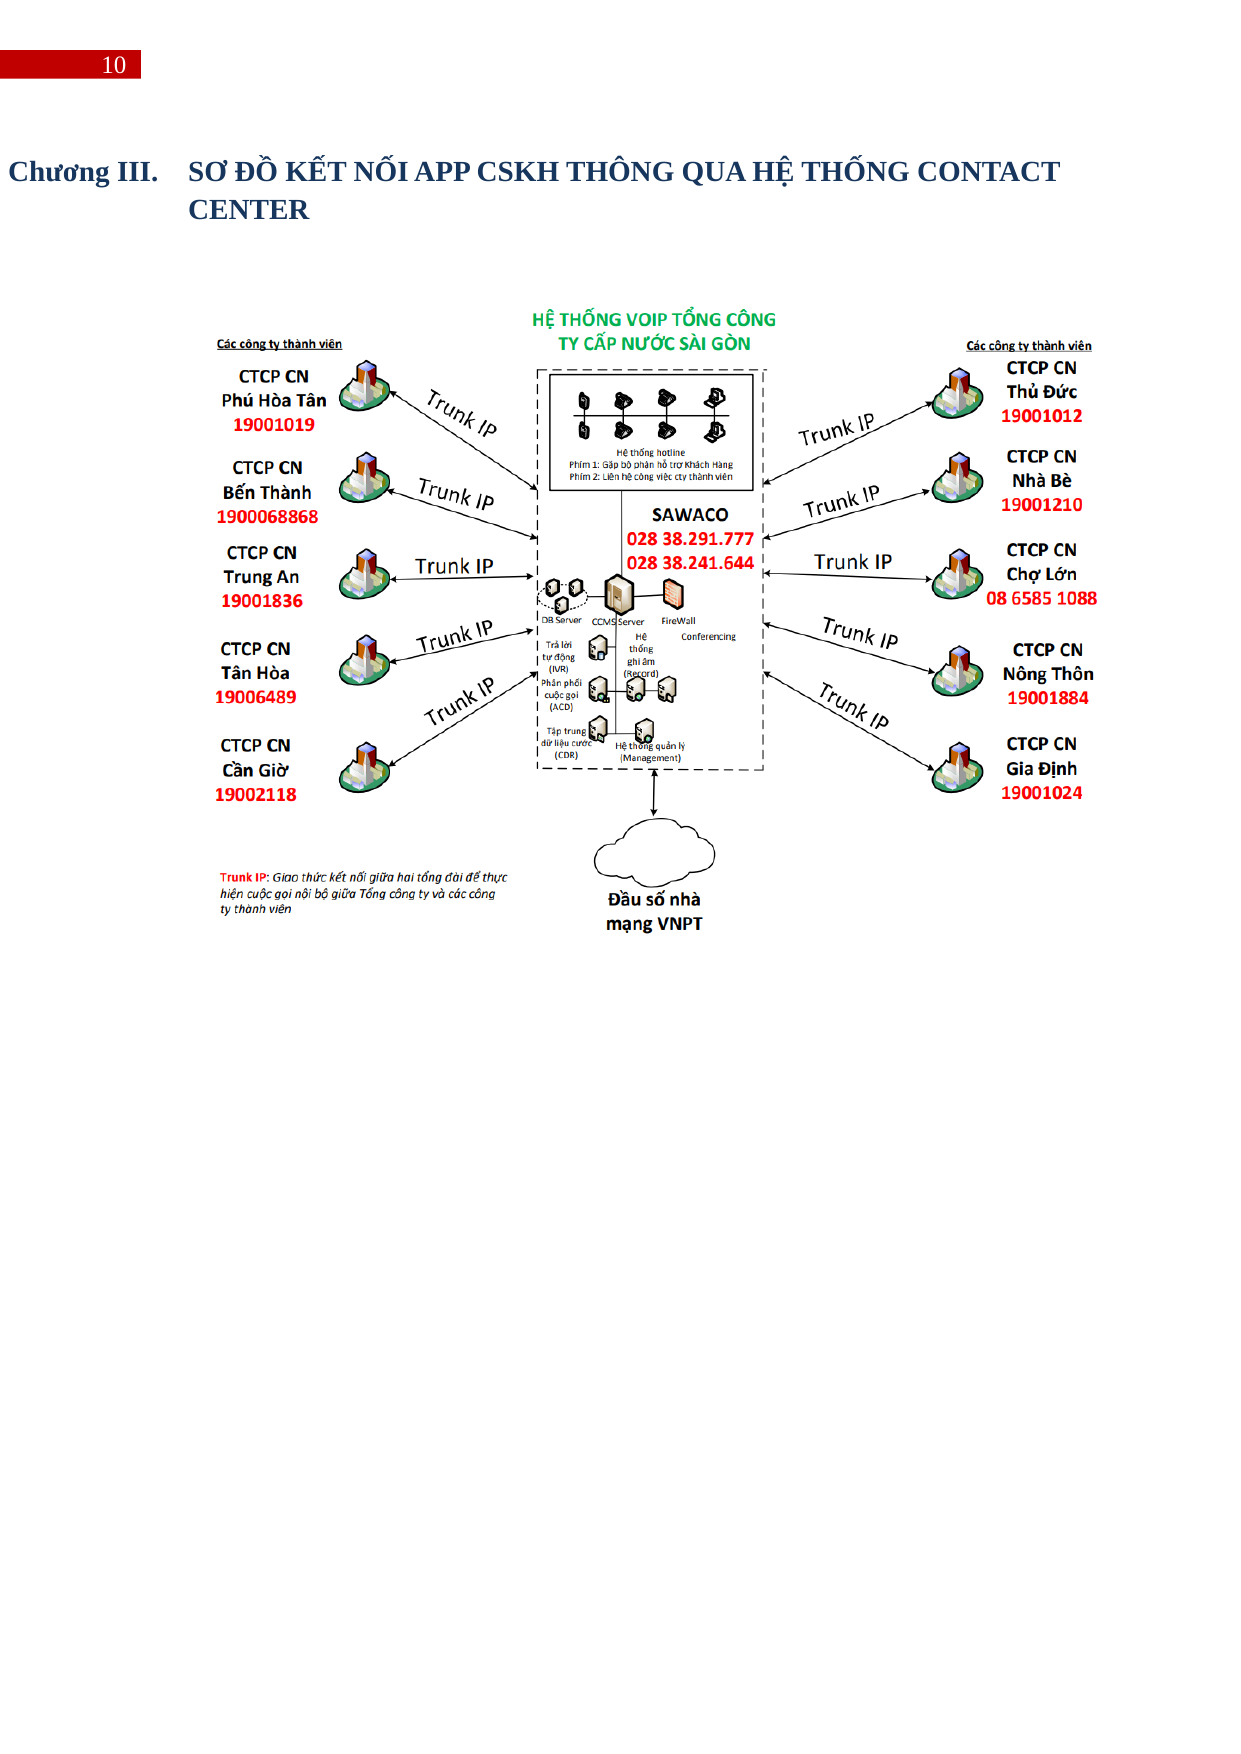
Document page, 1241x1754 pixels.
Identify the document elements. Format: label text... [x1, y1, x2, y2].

picture [187, 291, 1118, 955]
subtitle SƠ ĐỒ KẾT NỐI APP CSKH THÔNG QUA HỆ THỐNG CONTACT CENTER [158, 154, 1152, 226]
